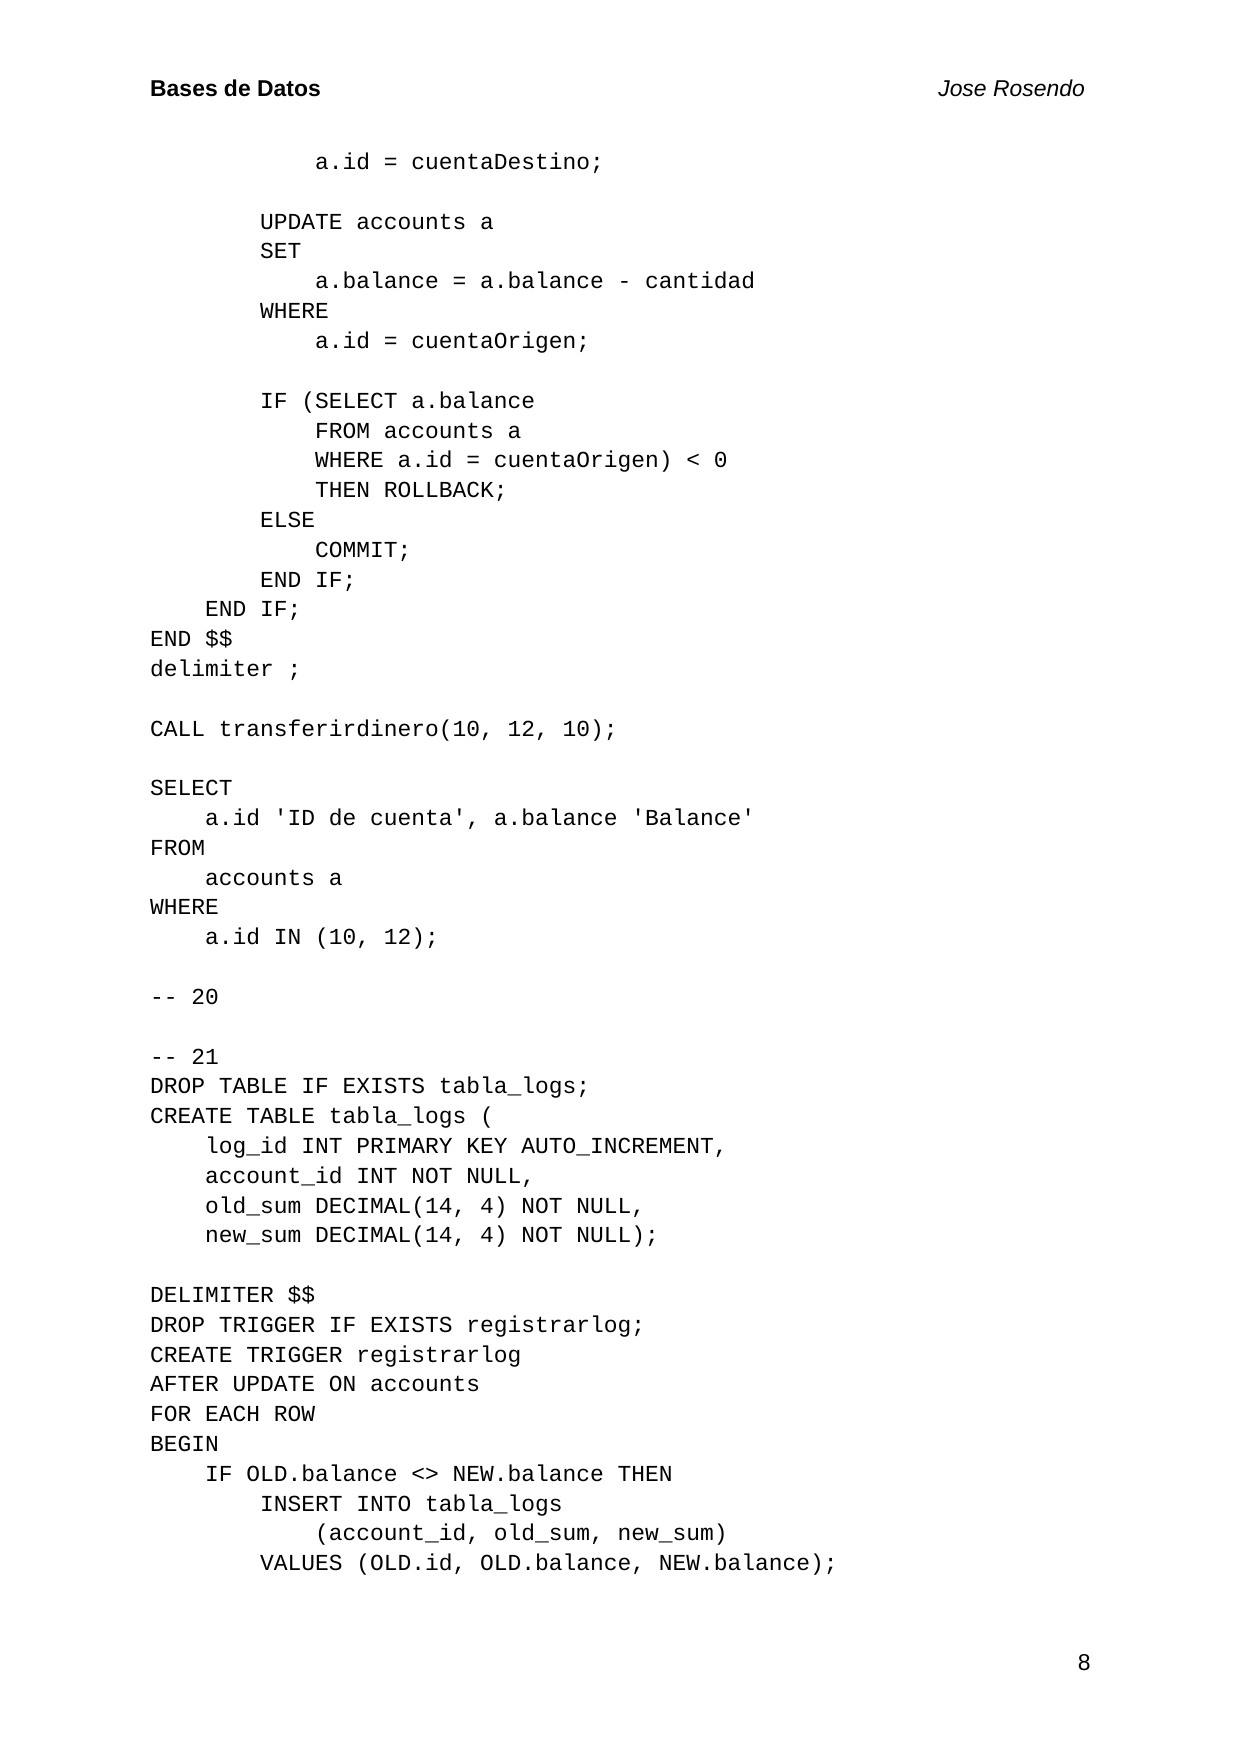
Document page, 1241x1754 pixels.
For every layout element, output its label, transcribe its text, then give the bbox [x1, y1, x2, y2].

text a.balance = a.balance - cantidad [150, 269, 1090, 296]
text account_id INT NOT NULL, [150, 1164, 1090, 1190]
text AFTER UPDATE ON accounts [150, 1373, 1090, 1399]
text COMMIT; [150, 538, 1090, 564]
text delimiter ; [150, 657, 1090, 683]
text CALL transferirdinero(10, 12, 10); [150, 717, 1090, 743]
text BEGIN [150, 1432, 1090, 1458]
text IF OLD.balance <> NEW.balance THEN [150, 1462, 1090, 1488]
text ELSE [150, 508, 1090, 534]
text SELECT [150, 776, 1090, 802]
text a.id IN (10, 12); [150, 925, 1090, 951]
text old_sum DECIMAL(14, 4) NOT NULL, [150, 1194, 1090, 1220]
text log_id INT PRIMARY KEY AUTO_INCREMENT, [150, 1134, 1090, 1160]
text -- 20 [150, 985, 1090, 1011]
text CREATE TABLE tabla_logs ( [150, 1104, 1090, 1131]
text UPDATE accounts a [150, 210, 1090, 236]
text WHERE [150, 896, 1090, 922]
text a.id 'ID de cuenta', a.balance 'Balance' [150, 806, 1090, 832]
text WHERE a.id = cuentaOrigen) < 0 [150, 449, 1090, 475]
text FROM accounts a [150, 419, 1090, 445]
text CREATE TRIGGER registrarlog [150, 1343, 1090, 1369]
text accounts a [150, 866, 1090, 892]
text a.id = cuentaDestino; [150, 150, 1090, 176]
text INSERT INTO tabla_logs [150, 1492, 1090, 1518]
text WHERE [150, 299, 1090, 325]
text SET [150, 240, 1090, 266]
text a.id = cuentaOrigen; [150, 329, 1090, 355]
text FROM [150, 836, 1090, 862]
text END IF; [150, 598, 1090, 624]
text END $$ [150, 627, 1090, 653]
text IF (SELECT a.balance [150, 389, 1090, 415]
text (account_id, old_sum, new_sum) [150, 1522, 1090, 1548]
text VALUES (OLD.id, OLD.balance, NEW.balance); [150, 1551, 1090, 1577]
text END IF; [150, 568, 1090, 594]
text THEN ROLLBACK; [150, 478, 1090, 504]
text DROP TABLE IF EXISTS tabla_logs; [150, 1075, 1090, 1101]
text DELIMITER $$ [150, 1283, 1090, 1309]
text -- 21 [150, 1045, 1090, 1071]
text DROP TRIGGER IF EXISTS registrarlog; [150, 1313, 1090, 1339]
text new_sum DECIMAL(14, 4) NOT NULL); [150, 1224, 1090, 1250]
text FOR EACH ROW [150, 1402, 1090, 1428]
